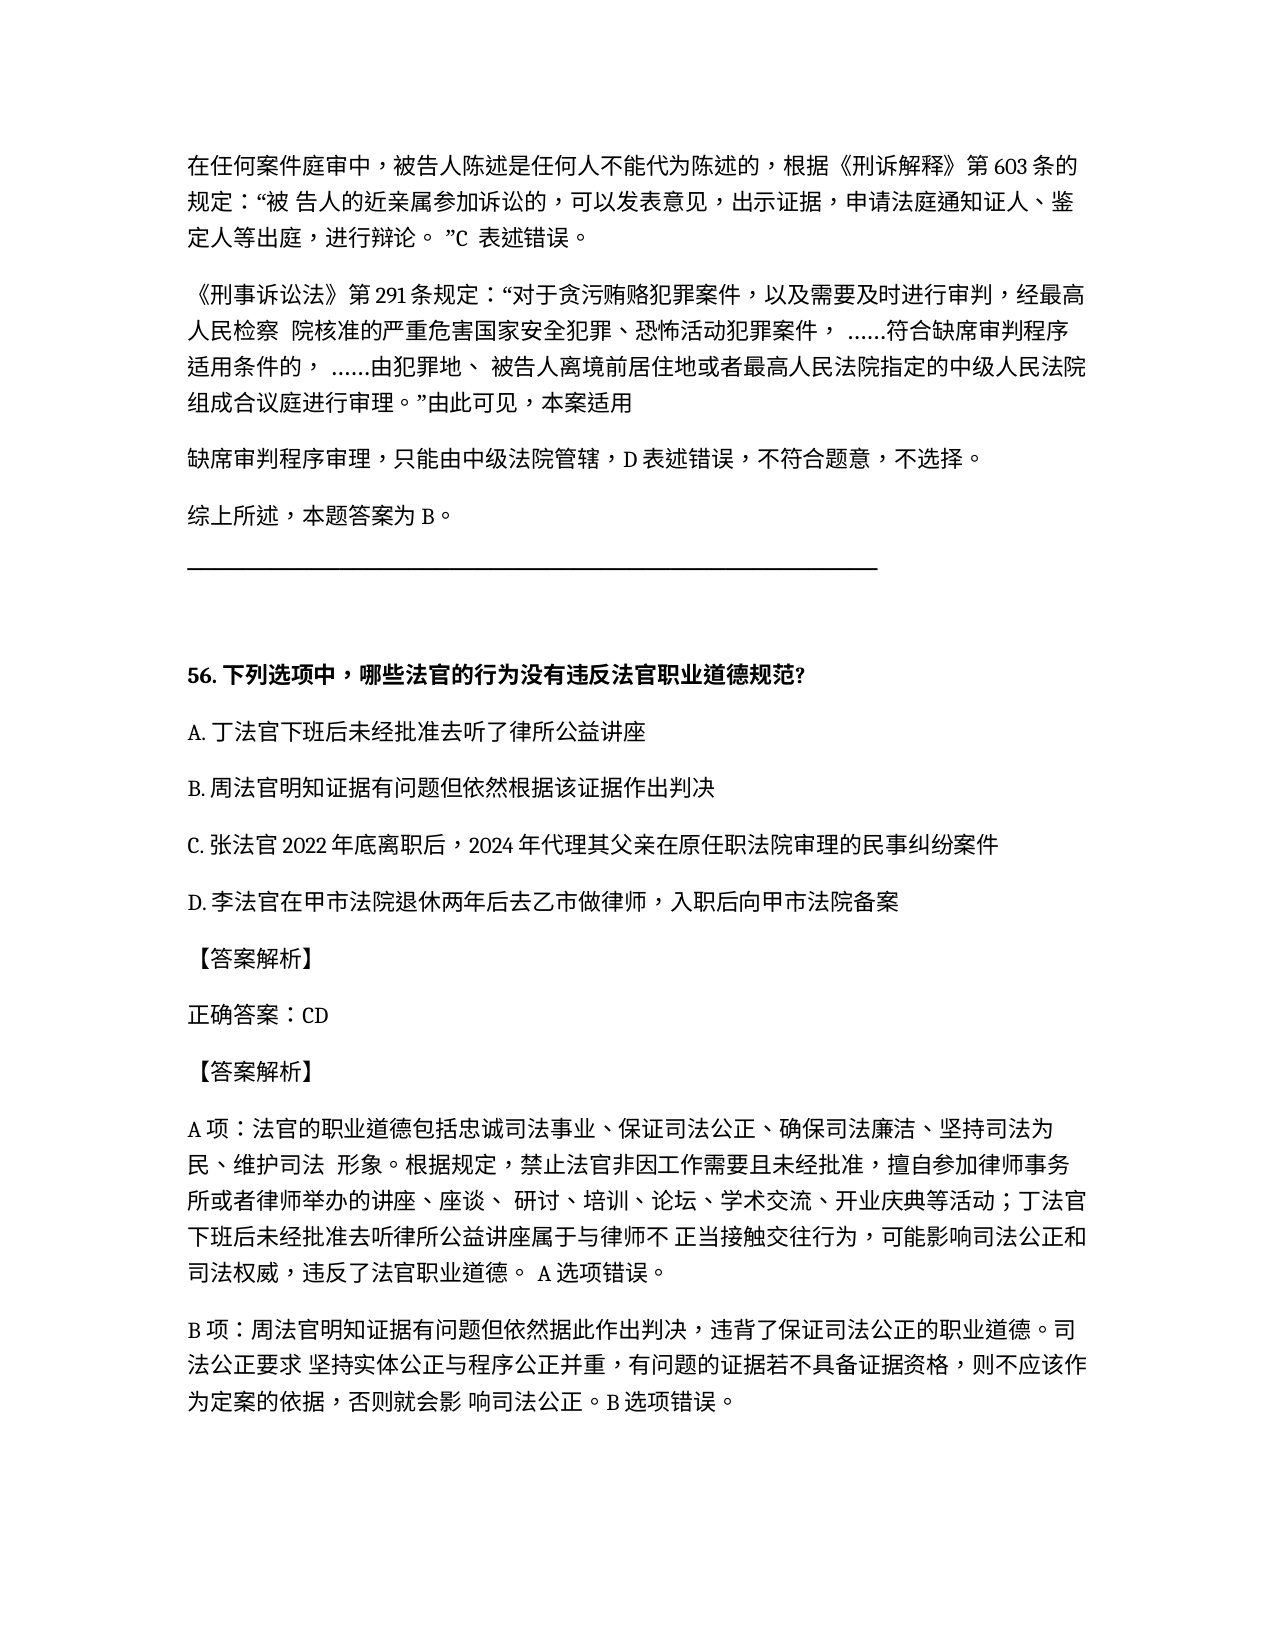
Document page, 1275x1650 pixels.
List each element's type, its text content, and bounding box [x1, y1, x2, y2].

text 正确答案：CD [187, 999, 1087, 1031]
text 综上所述，本题答案为B。 [187, 500, 1087, 531]
text 缺席审判程序审理，只能由中级法院管辖，D 表述错误，不符合题意，不选择。 [187, 443, 1087, 474]
text D. 李法官在甲市法院退休两年后去乙市做律师，入职后向甲市法院备案 [187, 886, 1087, 917]
text B. 周法官明知证据有问题但依然根据该证据作出判决 [187, 772, 1087, 804]
text 【答案解析】 [187, 1056, 1087, 1087]
text B 项：周法官明知证据有问题但依然据此作出判决，违背了保证司法公正的职业道德。司法公正要求 坚持实体公正与程序公正并重，有问题的证据若不具备证据资格，则不应该作为定案的依据，否则就会影 响司法公正。B 选项错误。 [187, 1313, 1087, 1417]
text A 项：法官的职业道德包括忠诚司法事业、保证司法公正、确保司法廉洁、坚持司法为民、维护司法 形象。根据规定，禁止法官非因工作需要且未经批准，擅自参加律师事务所或者律师举办的讲座、座谈、 研讨、培训、论坛、学术交流、开业庆典等活动；丁法官下班后未经批准去听律所公益讲座属于与律师不 正当接触交往行为，可能影响司法公正和司法权威，违反了法官职业道德。 A 选项错误。 [187, 1113, 1087, 1288]
text A. 丁法官下班后未经批准去听了律所公益讲座 [187, 716, 1087, 747]
text 《刑事诉讼法》第291条规定：“对于贪污贿赂犯罪案件，以及需要及时进行审判，经最高人民检察 院核准的严重危害国家安全犯罪、恐怖活动犯罪案件， ……符合缺席审判程序适用条件的， ……由犯罪地、 被告人离境前居住地或者最高人民法院指定的中级人民法院组成合议庭进行审理。”由此可见，本案适用 [187, 279, 1087, 418]
text 【答案解析】 [187, 943, 1087, 974]
text 56. 下列选项中，哪些法官的行为没有违反法官职业道德规范? [187, 659, 1087, 690]
text C. 张法官2022年底离职后，2024年代理其父亲在原任职法院审理的民事纠纷案件 [187, 829, 1087, 860]
text 在任何案件庭审中，被告人陈述是任何人不能代为陈述的，根据《刑诉解释》第603条的规定：“被 告人的近亲属参加诉讼的，可以发表意见，出示证据，申请法庭通知证人、鉴定人等出庭，进行辩论。 ”C 表述错误。 [187, 150, 1087, 253]
text ────────────────────────────────────────────────── [187, 557, 1087, 583]
